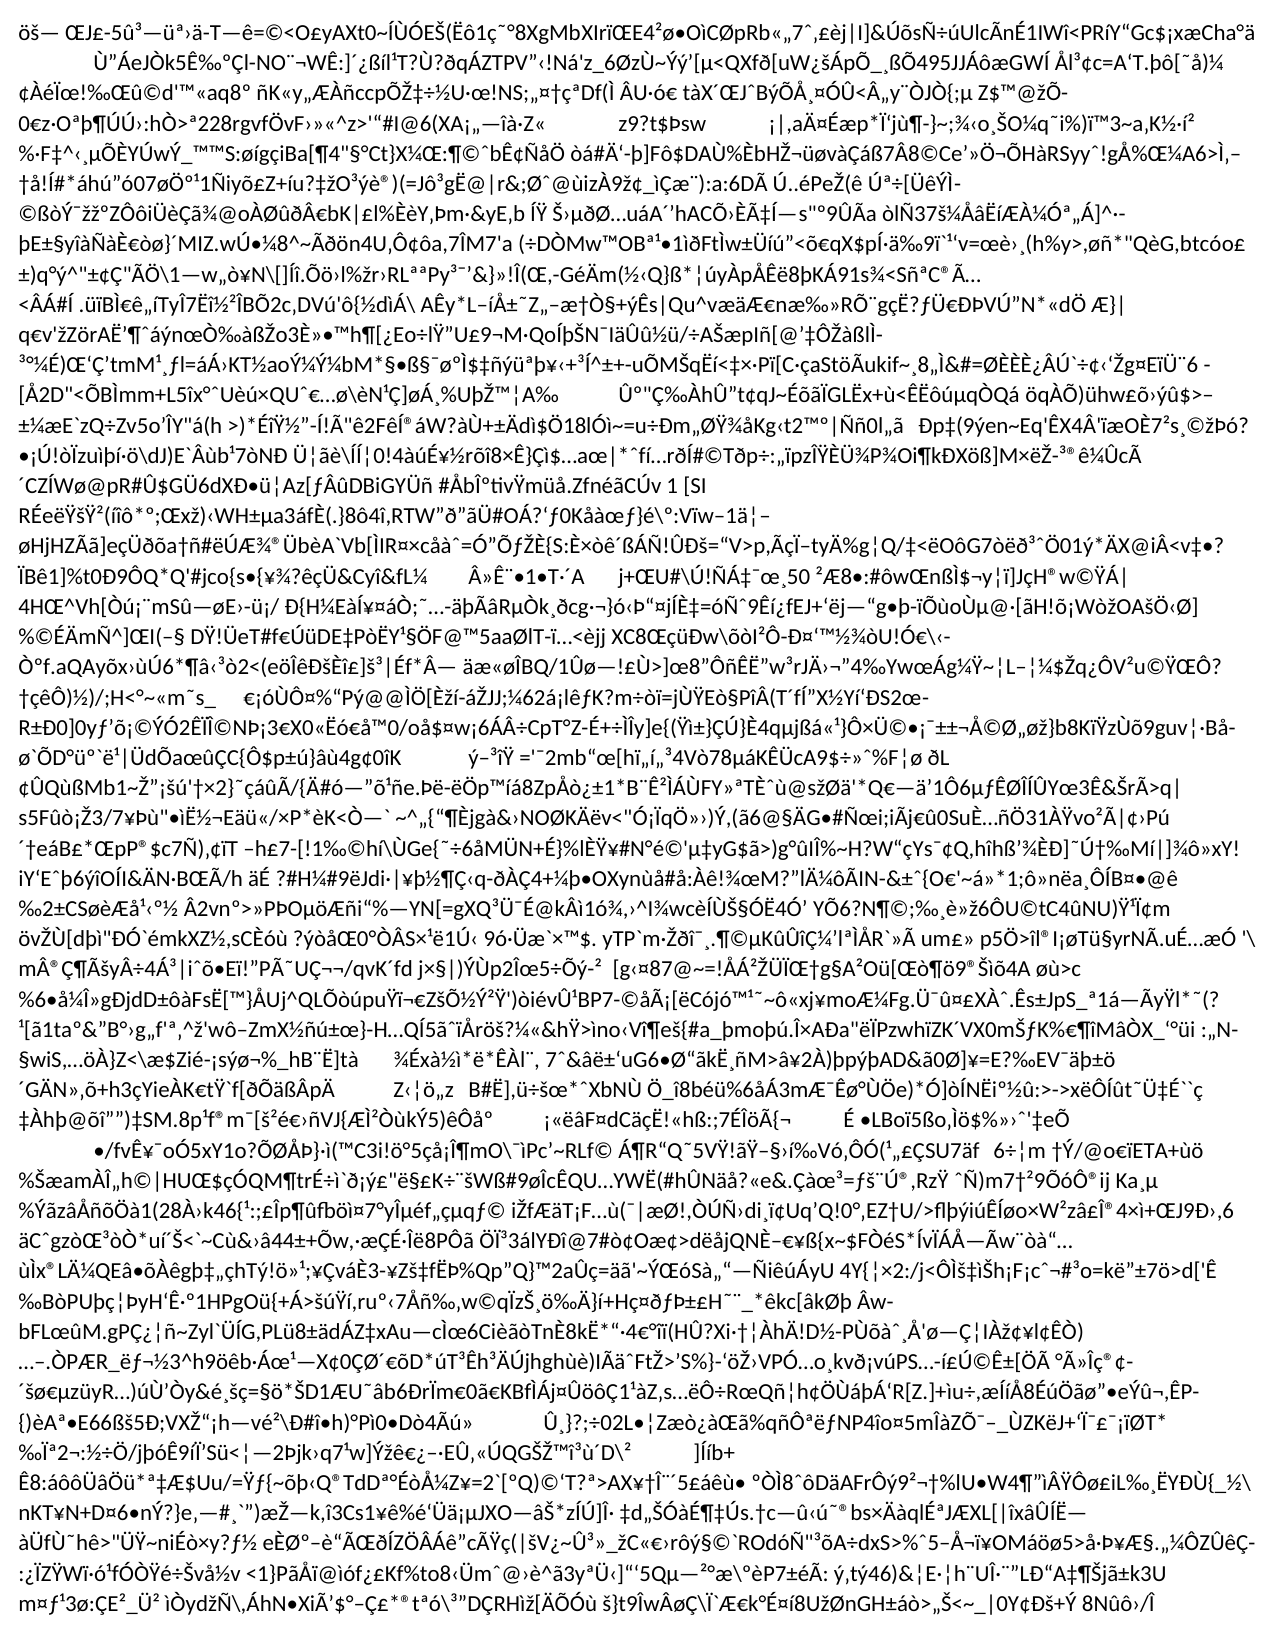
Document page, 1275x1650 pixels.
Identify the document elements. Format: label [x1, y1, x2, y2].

text [18, 18, 1257, 1617]
